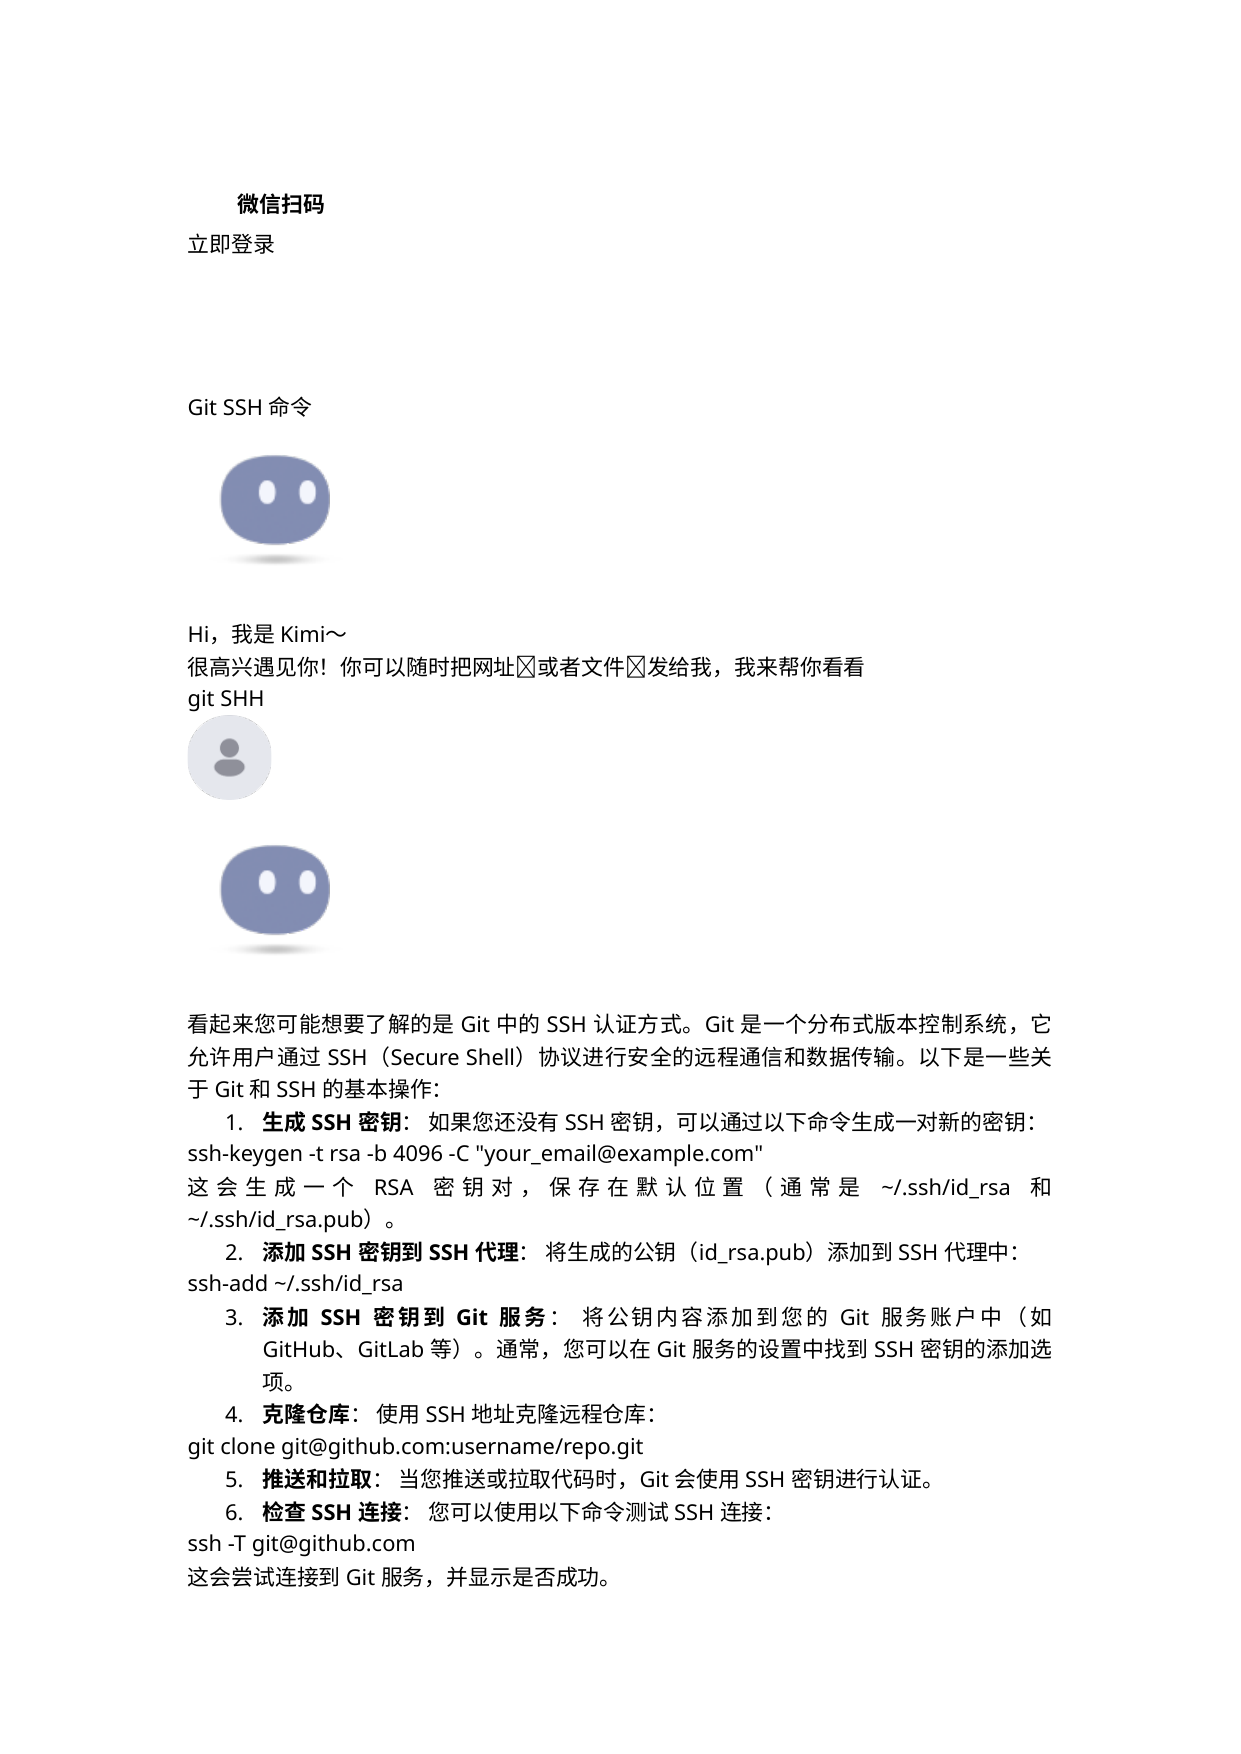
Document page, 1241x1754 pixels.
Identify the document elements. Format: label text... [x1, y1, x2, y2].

text Hi，我是 Kimi～ [187, 617, 1053, 649]
text ssh-add ~/.ssh/id_rsa [187, 1267, 1053, 1299]
list 检查 SSH 连接： 您可以使用以下命令测试 SSH 连接： [225, 1494, 1053, 1527]
text ssh -T git@github.com [187, 1527, 1053, 1559]
text 这会尝试连接到 Git 服务，并显示是否成功。 [187, 1559, 1053, 1592]
text 看起来您可能想要了解的是 Git 中的 SSH 认证方式。Git 是一个分布式版本控制系统，它允许用户通过 SSH（Secure Shell）协议进行安全的远程通信和数据传输。以下是一些关于 Git 和 SSH 的基本操作： [187, 1007, 1053, 1104]
text Git SSH 命令 [187, 389, 1053, 422]
list 推送和拉取： 当您推送或拉取代码时，Git 会使用 SSH 密钥进行认证。 [225, 1462, 1053, 1494]
text 这会生成一个 RSA 密钥对，保存在默认位置（通常是 ~/.ssh/id_rsa 和 ~/.ssh/id_rsa.pub）。 [187, 1169, 1053, 1234]
text 很高兴遇见你！你可以随时把网址🔗或者文件📃发给我，我来帮你看看 [187, 649, 1053, 682]
text git clone git@github.com:username/repo.git [187, 1429, 1053, 1462]
text 立即登录 [187, 227, 1053, 259]
picture [187, 714, 272, 800]
text ssh-keygen -t rsa -b 4096 -C "your_email@example.com" [187, 1137, 1053, 1169]
text 微信扫码 [187, 162, 1053, 227]
list 克隆仓库： 使用 SSH 地址克隆远程仓库： [225, 1397, 1053, 1429]
list 添加 SSH 密钥到 SSH 代理： 将生成的公钥（id_rsa.pub）添加到 SSH 代理中： [225, 1234, 1053, 1267]
list 生成 SSH 密钥： 如果您还没有 SSH 密钥，可以通过以下命令生成一对新的密钥： [225, 1104, 1053, 1137]
picture [187, 422, 363, 597]
text git SHH [187, 682, 1053, 714]
picture [187, 812, 363, 987]
list 添加 SSH 密钥到 Git 服务： 将公钥内容添加到您的 Git 服务账户中（如 GitHub、GitLab 等）。通常，您可以在 Git 服务的设置中找到 SSH 密钥的添加选项。 [225, 1299, 1053, 1397]
